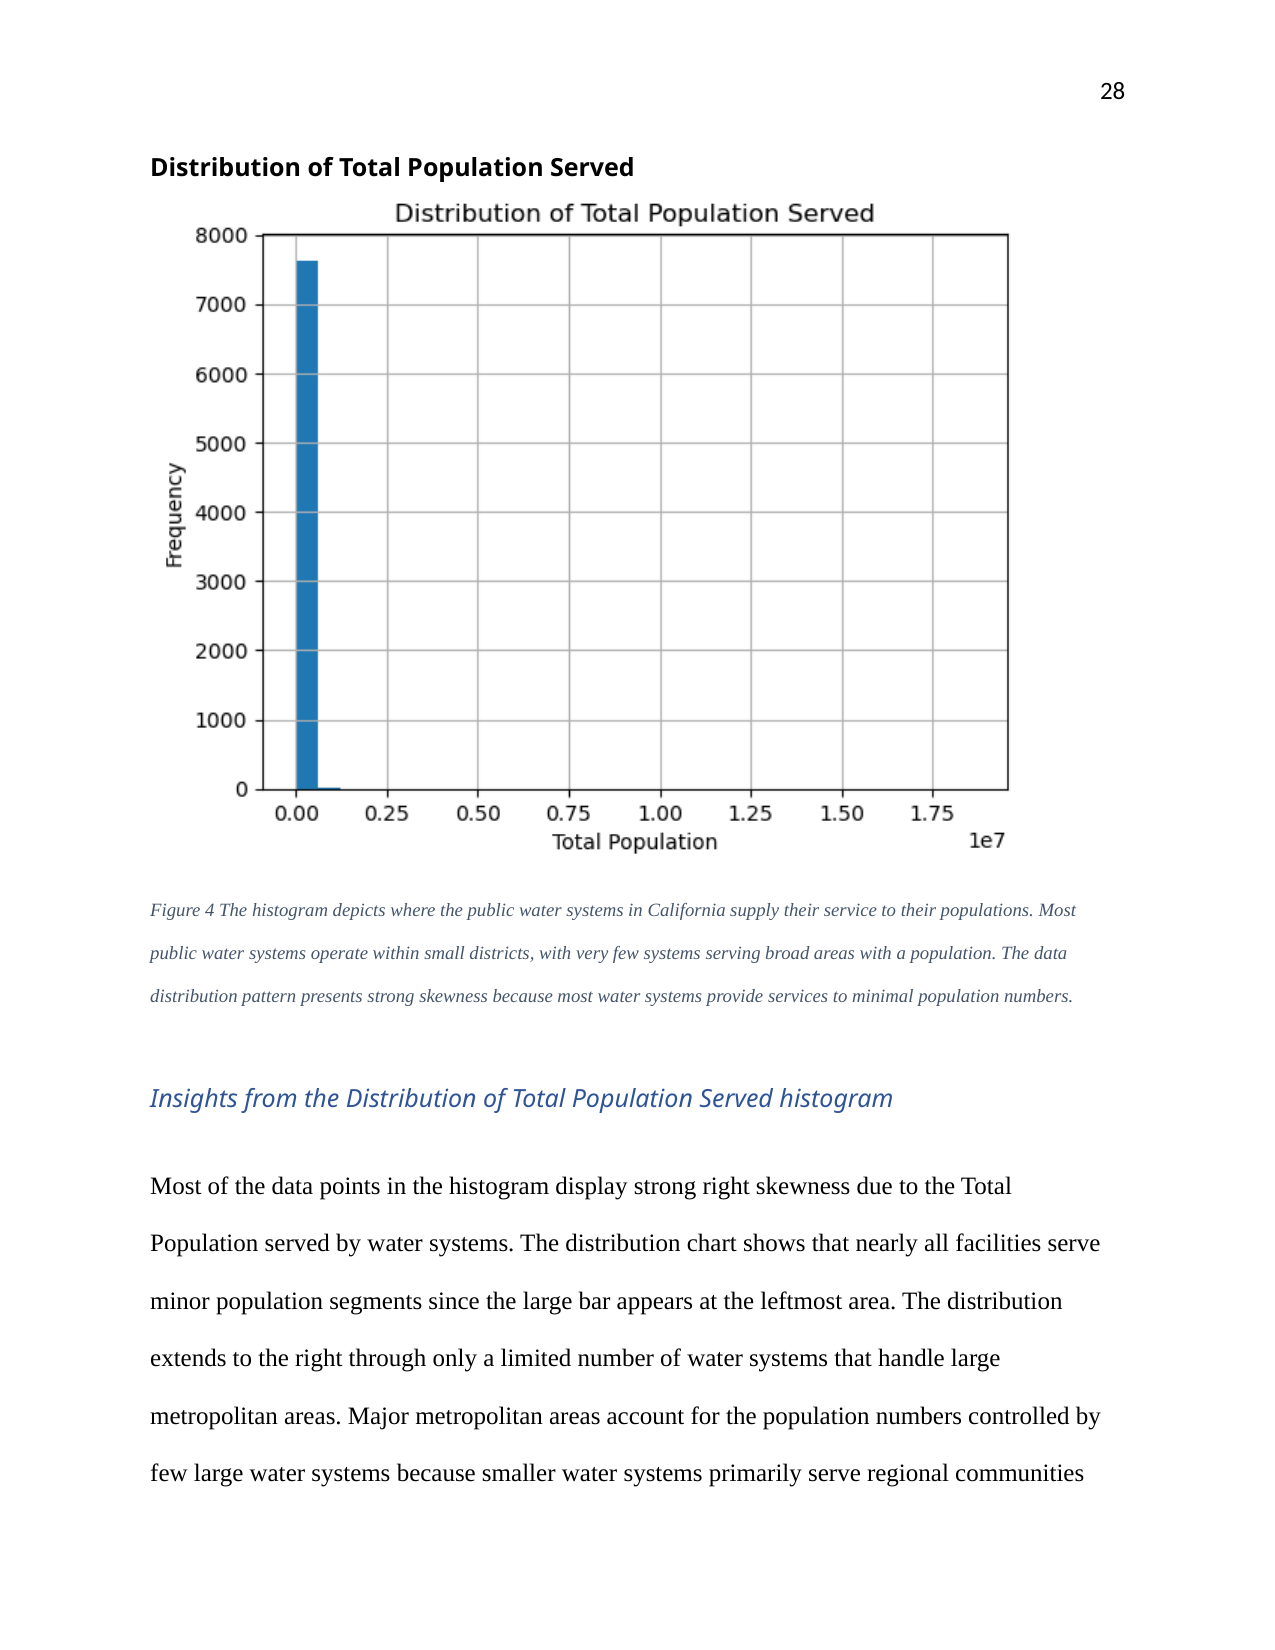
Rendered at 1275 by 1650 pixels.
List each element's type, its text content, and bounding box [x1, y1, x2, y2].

subtitle Distribution of Total Population Served [150, 150, 1125, 184]
picture [150, 189, 1021, 869]
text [150, 1171, 1125, 1487]
subtitle Insights from the Distribution of Total Population Served histogram [150, 1080, 1125, 1114]
text Figure 4 The histogram depicts where the public water systems in California supply their service to their populations. Most public water systems operate within small districts, with very few systems serving broad areas with a population. The data distribution pattern presents strong skewness because most water systems provide services to minimal population numbers. [150, 899, 1125, 1007]
